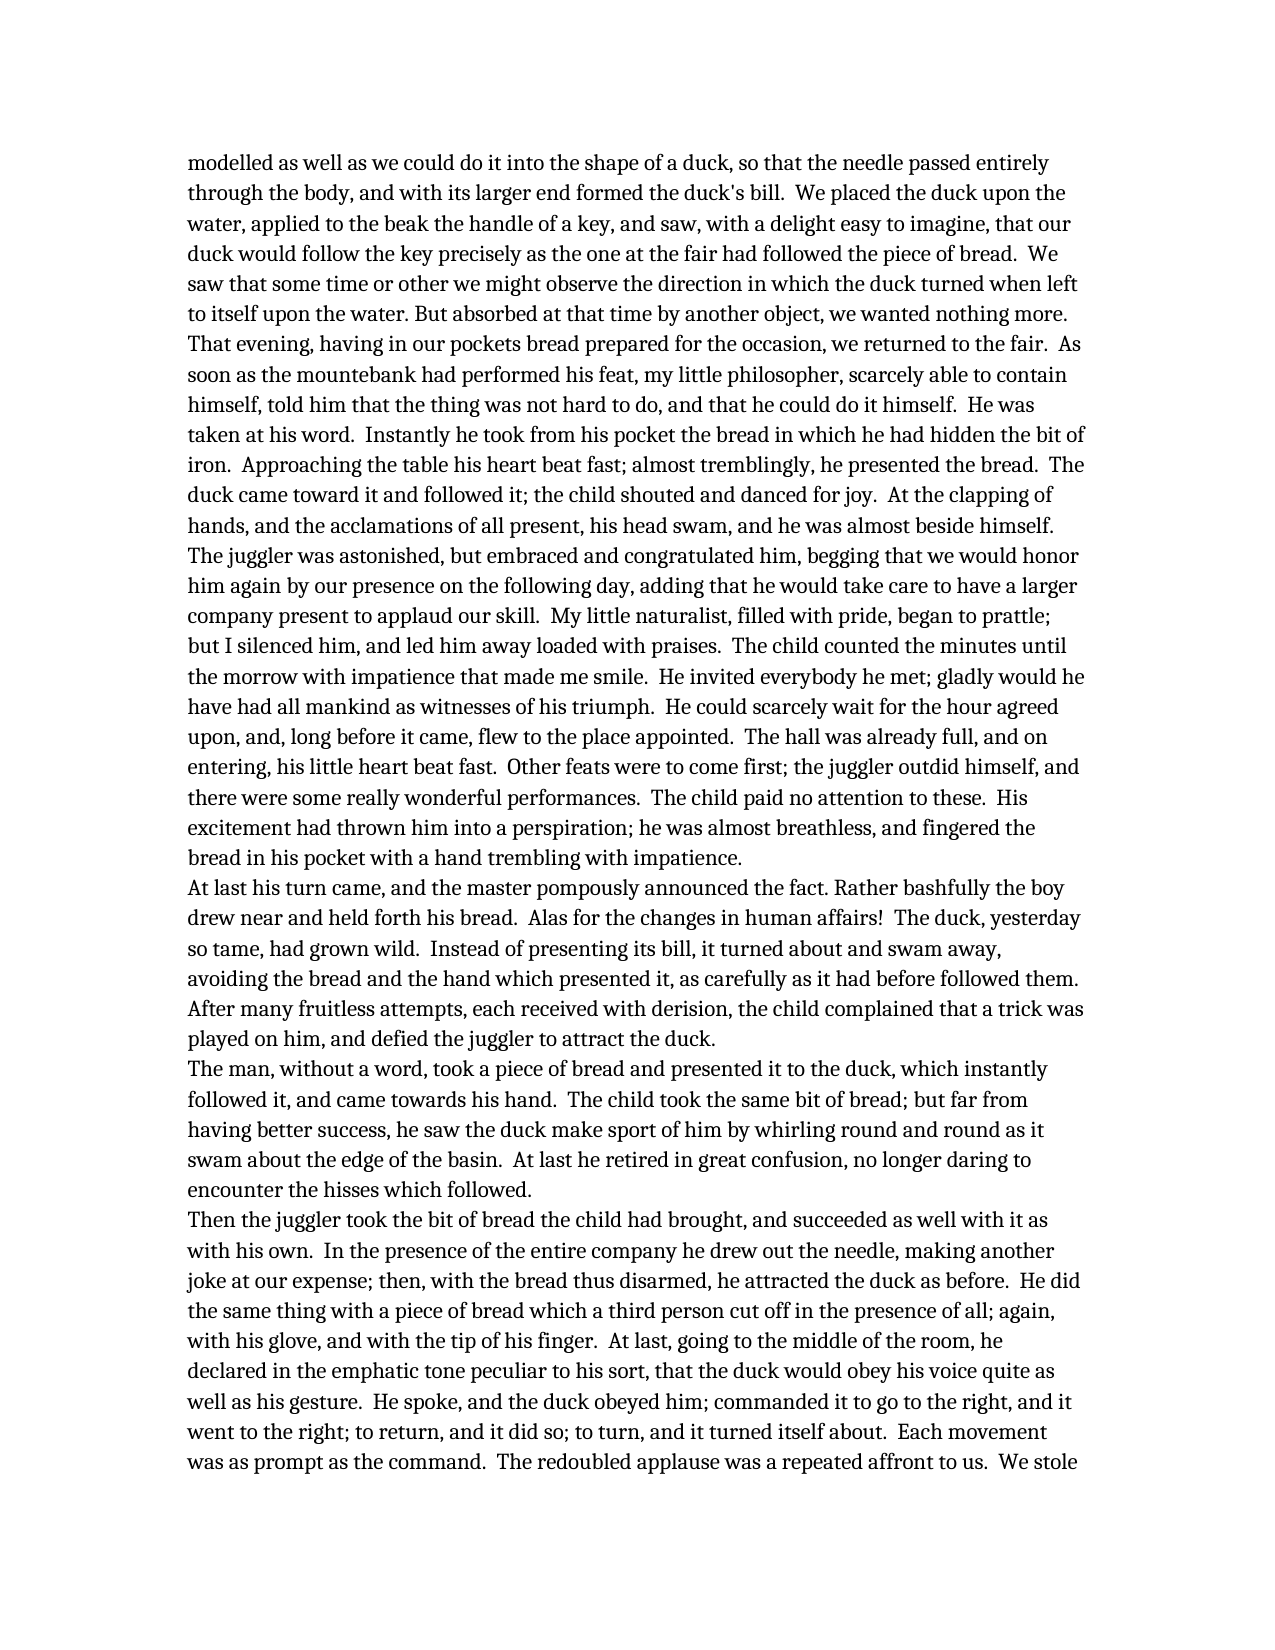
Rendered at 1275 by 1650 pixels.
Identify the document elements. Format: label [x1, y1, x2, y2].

text [187, 150, 1087, 1475]
